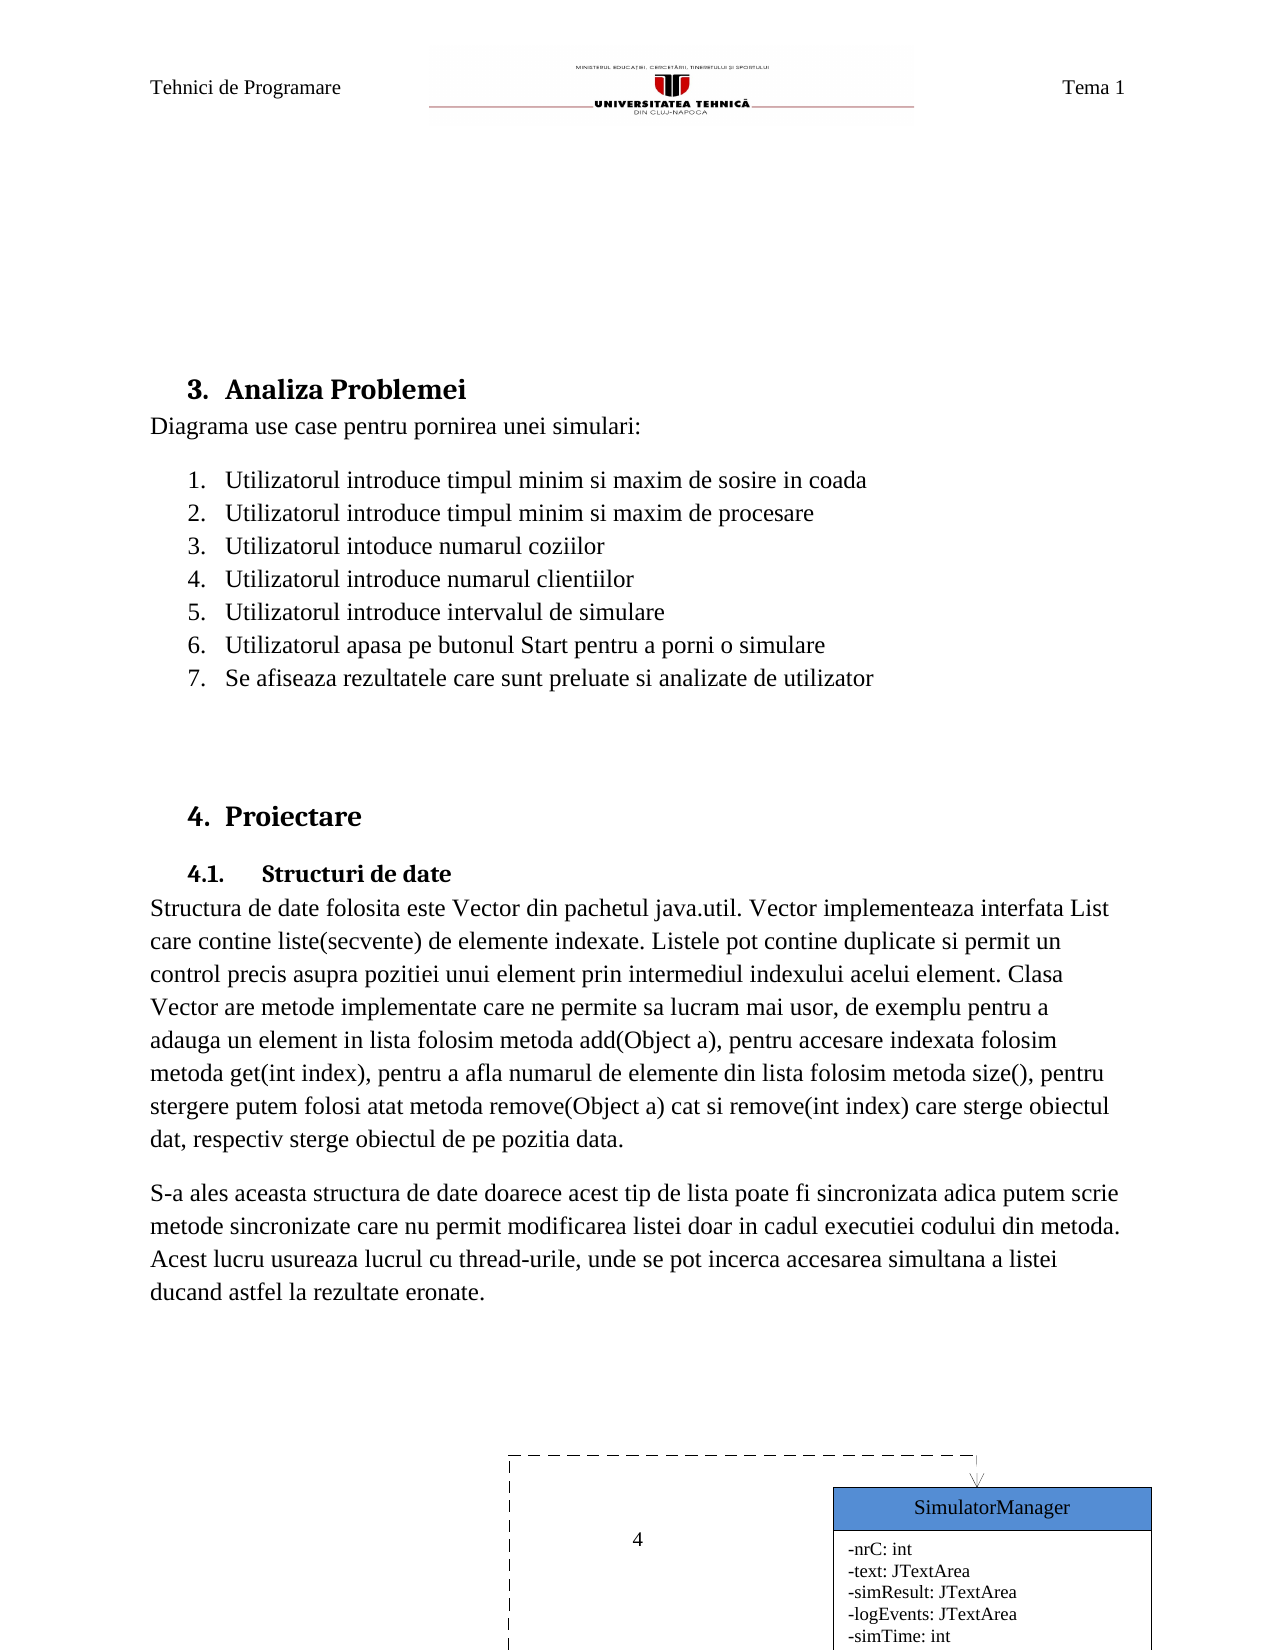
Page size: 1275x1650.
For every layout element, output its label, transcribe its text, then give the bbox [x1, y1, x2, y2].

list Se afiseaza rezultatele care sunt preluate si analizate de utilizator [187, 663, 1125, 692]
subtitle Analiza Problemei [187, 373, 1125, 406]
list Utilizatorul introduce timpul minim si maxim de sosire in coada [187, 465, 1125, 494]
list Utilizatorul apasa pe butonul Start pentru a porni o simulare [187, 630, 1125, 659]
text Diagrama use case pentru pornirea unei simulari: [150, 411, 1125, 440]
picture [429, 45, 915, 126]
list Utilizatorul introduce numarul clientiilor [187, 564, 1125, 593]
list Utilizatorul introduce intervalul de simulare [187, 597, 1125, 626]
list Utilizatorul intoduce numarul coziilor [187, 531, 1125, 560]
list Utilizatorul introduce timpul minim si maxim de procesare [187, 498, 1125, 527]
subtitle Proiectare [187, 800, 1125, 834]
text Structura de date folosita este Vector din pachetul java.util. Vector implementeaza interfata List care contine liste(secvente) de elemente indexate. Listele pot contine duplicate si permit un control precis asupra pozitiei unui element prin intermediul indexului acelui element. Clasa Vector are metode implementate care ne permite sa lucram mai usor, de exemplu pentru a adauga un element in lista folosim metoda add(Object a), pentru accesare indexata folosim metoda get(int index), pentru a afla numarul de elemente din lista folosim metoda size(), pentru stergere putem folosi atat metoda remove(Object a) cat si remove(int index) care sterge obiectul dat, respectiv sterge obiectul de pe pozitia data. [150, 893, 1125, 1153]
subtitle Structuri de date [187, 860, 1125, 888]
text S-a ales aceasta structura de date doarece acest tip de lista poate fi sincronizata adica putem scrie metode sincronizate care nu permit modificarea listei doar in cadul executiei codului din metoda. Acest lucru usureaza lucrul cu thread-urile, unde se pot incerca accesarea simultana a listei ducand astfel la rezultate eronate. [150, 1178, 1125, 1306]
